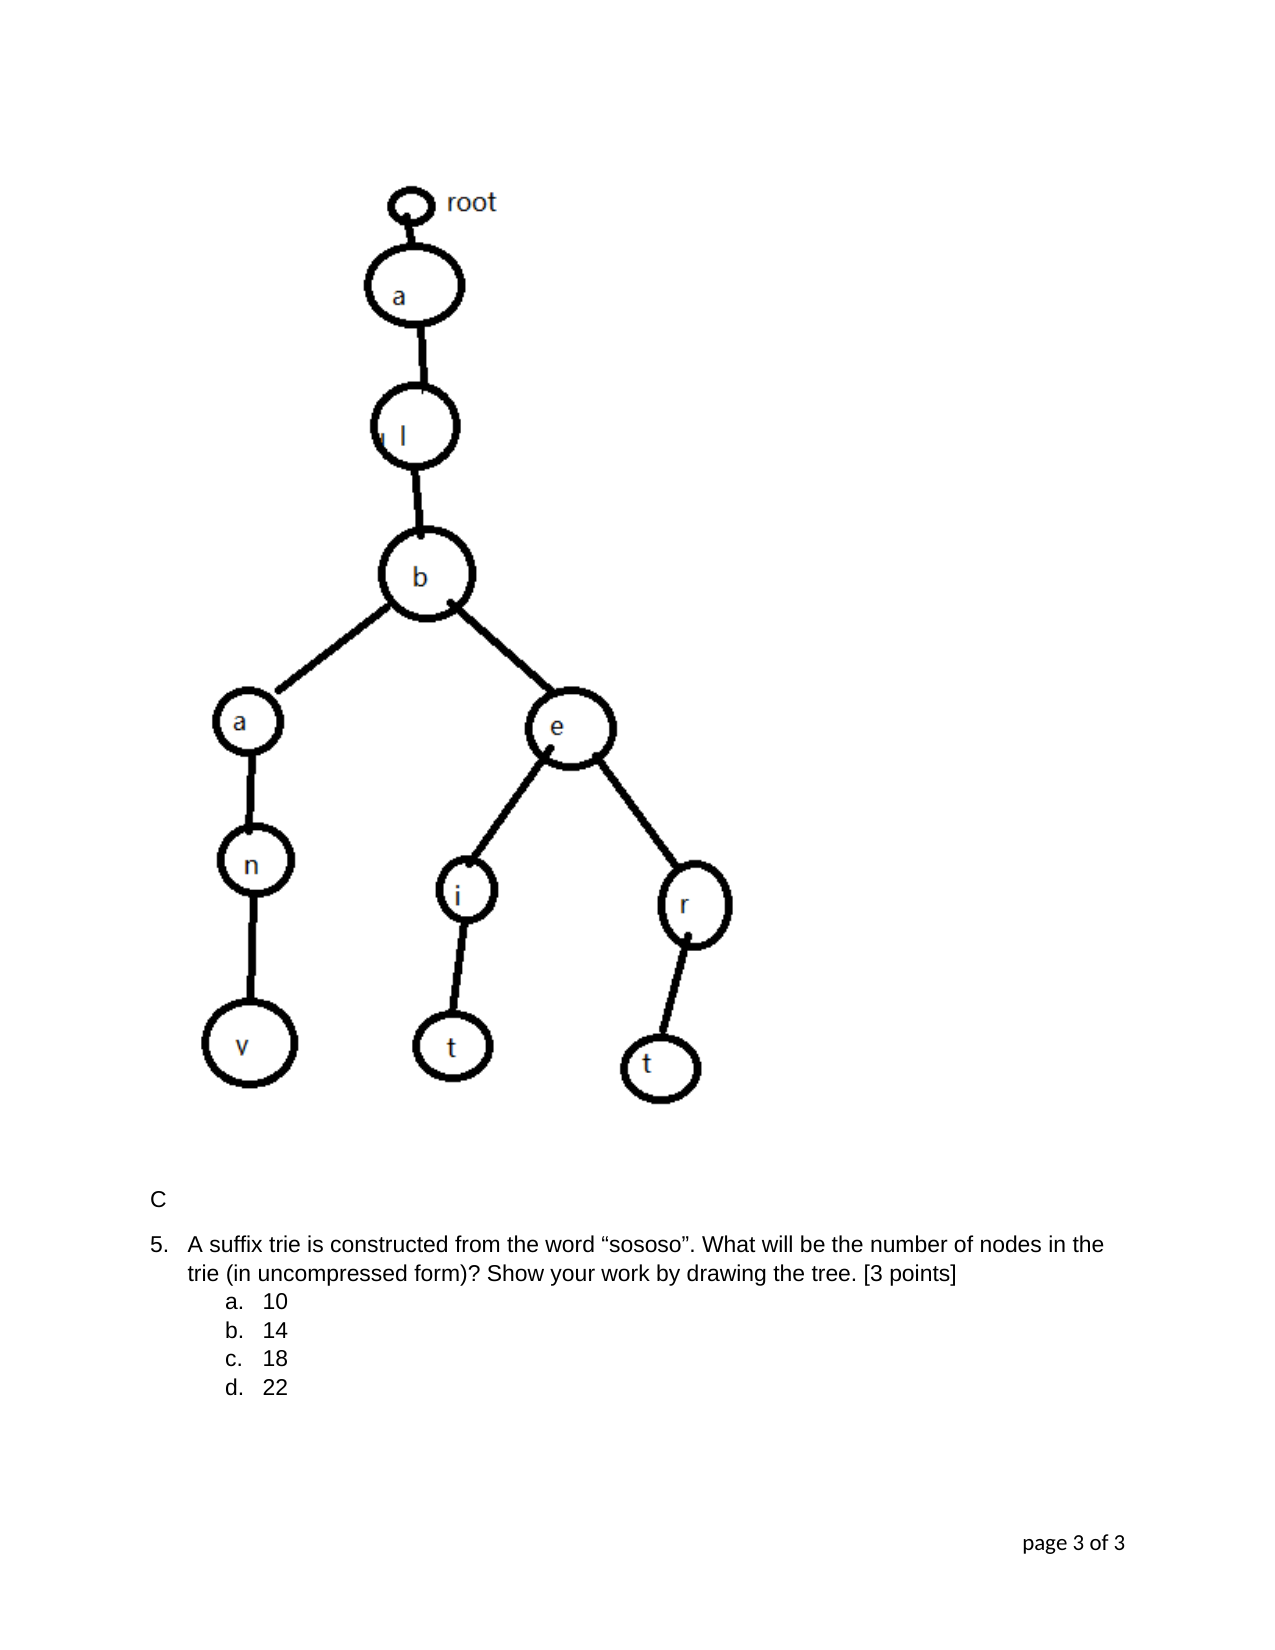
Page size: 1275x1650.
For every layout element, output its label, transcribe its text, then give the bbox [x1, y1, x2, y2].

picture [150, 177, 747, 1123]
list 14 [225, 1317, 1125, 1343]
list A suffix trie is constructed from the word “sososo”. What will be the number of nodes in the trie (in uncompressed form)? Show your work by drawing the tree. [3 points] [150, 1231, 1125, 1286]
text C [150, 1186, 1125, 1213]
list 22 [225, 1374, 1125, 1400]
list 10 [225, 1288, 1125, 1315]
list 18 [225, 1345, 1125, 1372]
